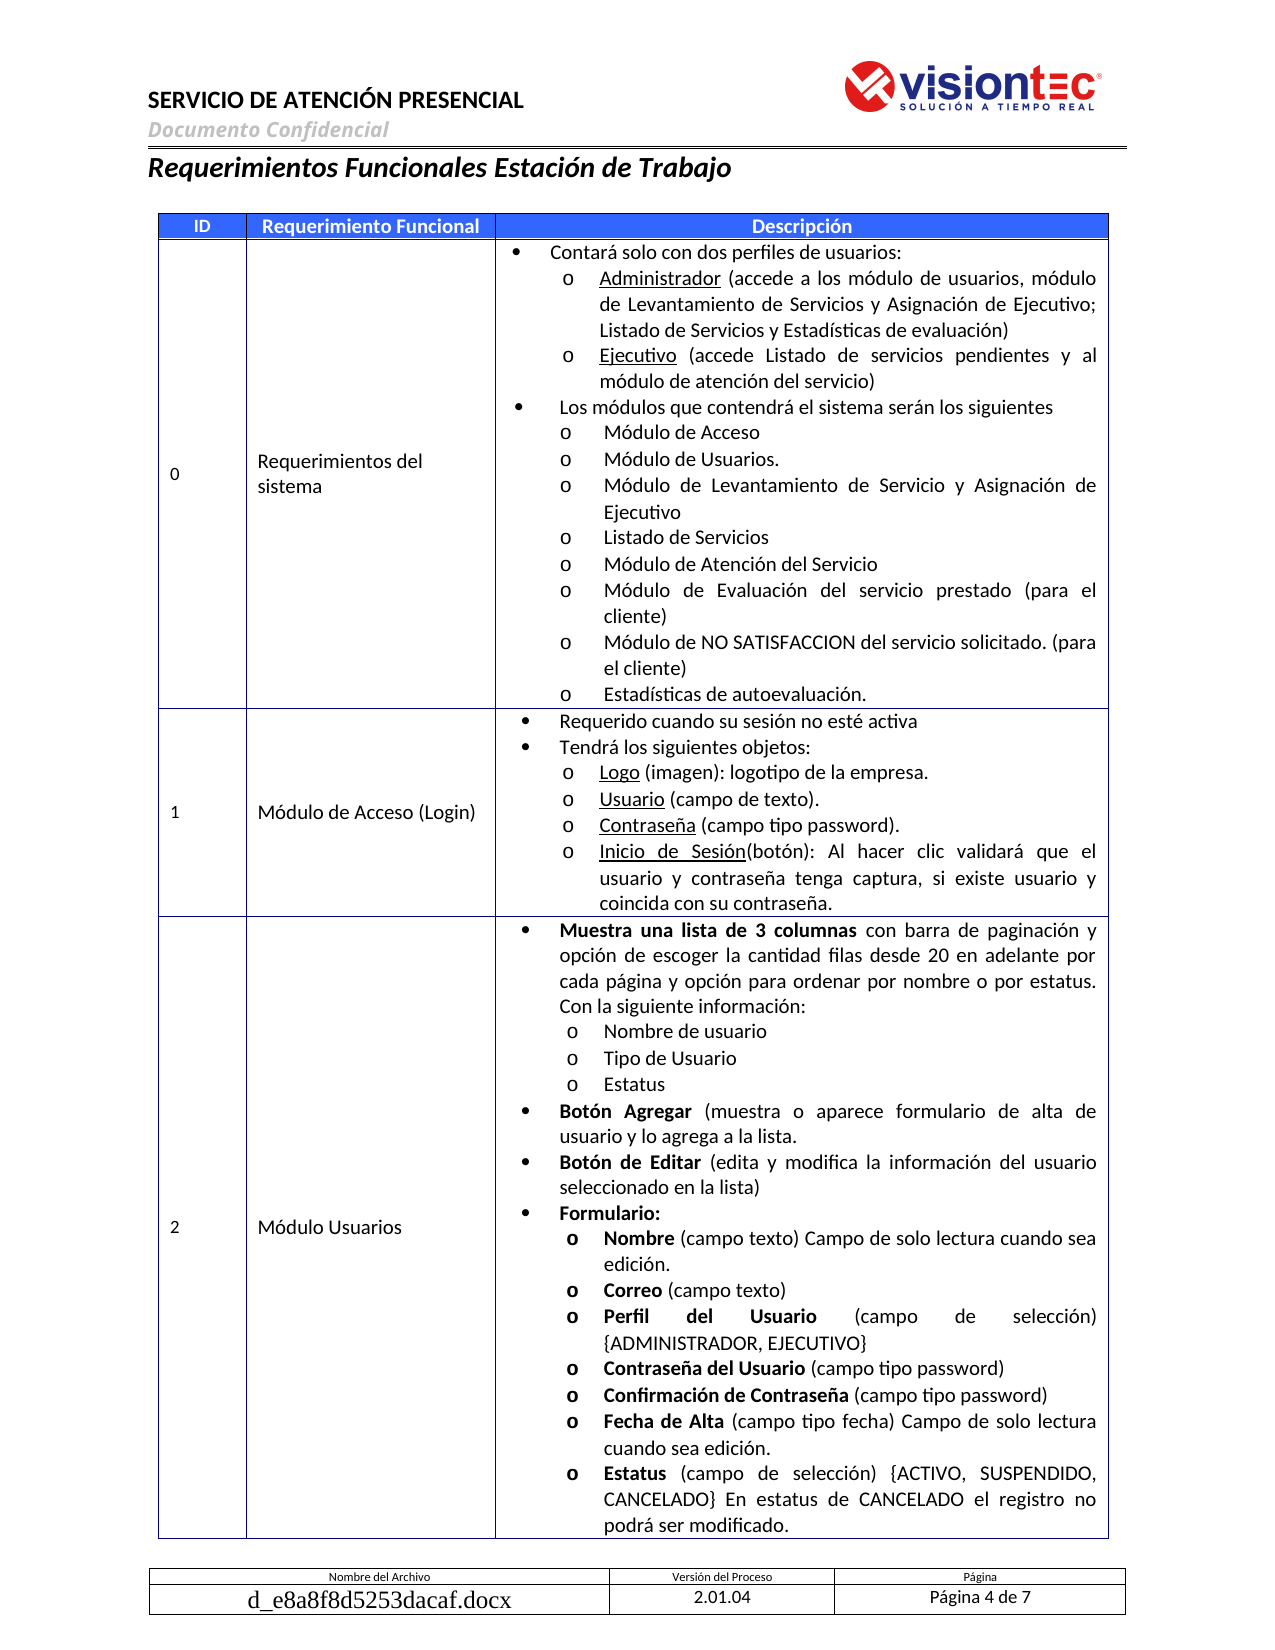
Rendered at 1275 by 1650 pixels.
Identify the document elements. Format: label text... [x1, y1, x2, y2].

table_cell Módulo Usuarios [247, 917, 495, 1537]
table_header ID [159, 214, 246, 238]
table_cell Requerido cuando su sesión no esté activa Tendrá los siguientes objetos: Logo (imagen): logotipo de la empresa. Usuario (campo de texto). Contraseña (campo tipo password). Inicio de Sesión(botón): Al hacer clic validará que el usuario y contraseña tenga captura, si existe usuario y coincida con su contraseña. [496, 709, 1108, 916]
table_header Descripción [496, 214, 1108, 238]
table_cell Muestra una lista de 3 columnas con barra de paginación y opción de escoger la cantidad filas desde 20 en adelante por cada página y opción para ordenar por nombre o por estatus. Con la siguiente información: Nombre de usuario Tipo de Usuario Estatus Botón Agregar (muestra o aparece formulario de alta de usuario y lo agrega a la lista. Botón de Editar (edita y modifica la información del usuario seleccionado en la lista) Formulario: Nombre (campo texto) Campo de solo lectura cuando sea edición. Correo (campo texto) Perfil del Usuario (campo de selección) {ADMINISTRADOR, EJECUTIVO} Contraseña del Usuario (campo tipo password) Confirmación de Contraseña (campo tipo password) Fecha de Alta (campo tipo fecha) Campo de solo lectura cuando sea edición. Estatus (campo de selección) {ACTIVO, SUSPENDIDO, CANCELADO} En estatus de CANCELADO el registro no podrá ser modificado. [496, 917, 1108, 1537]
table_cell 0 [159, 240, 246, 707]
table_cell Requerimientos del sistema [247, 240, 495, 707]
table_header Requerimiento Funcional [247, 214, 495, 238]
table_cell Módulo de Acceso (Login) [247, 709, 495, 916]
picture [845, 61, 1102, 112]
table_cell 1 [159, 709, 246, 916]
table_cell 2 [159, 917, 246, 1537]
subtitle Requerimientos Funcionales Estación de Trabajo [148, 149, 1127, 184]
table_cell Contará solo con dos perfiles de usuarios: Administrador (accede a los módulo de usuarios, módulo de Levantamiento de Servicios y Asignación de Ejecutivo; Listado de Servicios y Estadísticas de evaluación) Ejecutivo (accede Listado de servicios pendientes y al módulo de atención del servicio) Los módulos que contendrá el sistema serán los siguientes Módulo de Acceso Módulo de Usuarios. Módulo de Levantamiento de Servicio y Asignación de Ejecutivo Listado de Servicios Módulo de Atención del Servicio Módulo de Evaluación del servicio prestado (para el cliente) Módulo de NO SATISFACCION del servicio solicitado. (para el cliente) Estadísticas de autoevaluación. [496, 240, 1108, 707]
